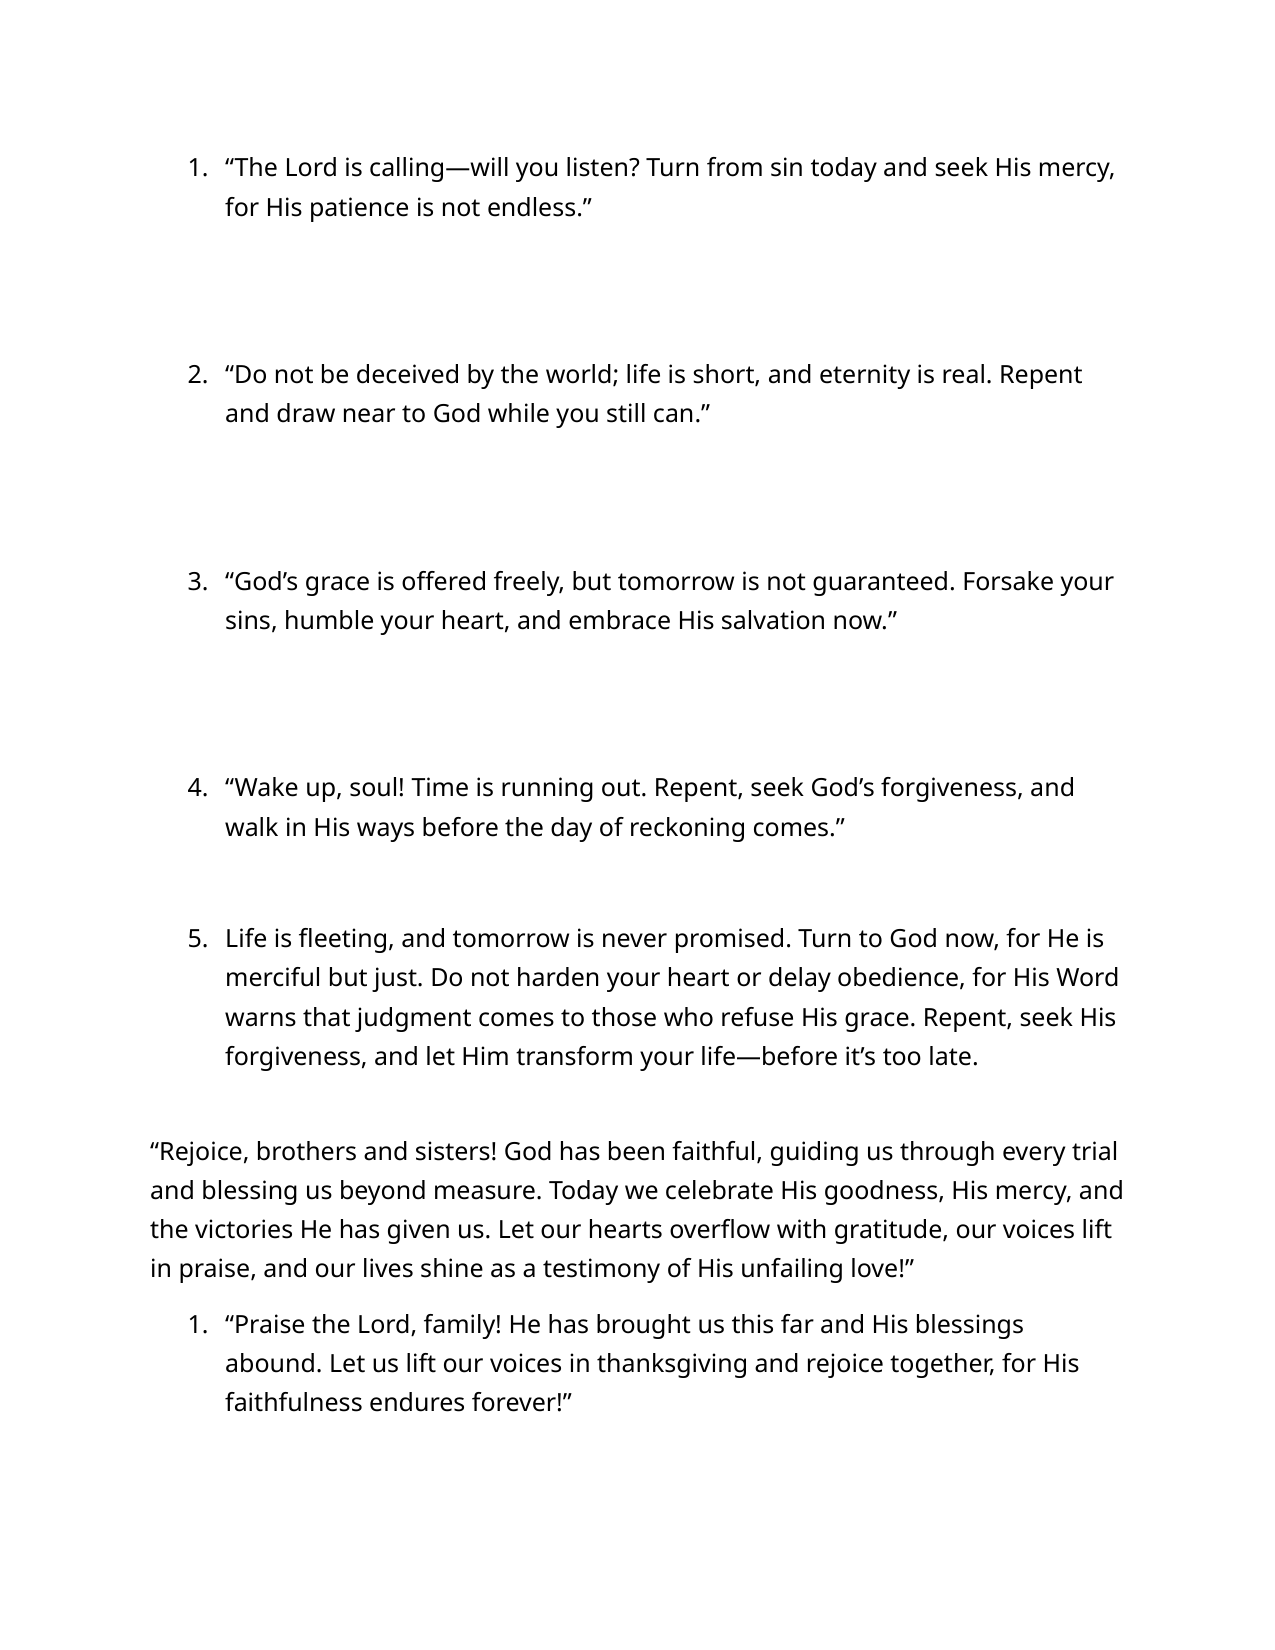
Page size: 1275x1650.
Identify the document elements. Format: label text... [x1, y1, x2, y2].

text “Rejoice, brothers and sisters! God has been faithful, guiding us through every trial and blessing us beyond measure. Today we celebrate His goodness, His mercy, and the victories He has given us. Let our hearts overflow with gratitude, our voices lift in praise, and our lives shine as a testimony of His unfailing love!” [150, 1133, 1125, 1285]
list “Do not be deceived by the world; life is short, and eternity is real. Repent and draw near to God while you still can.” [187, 357, 1125, 430]
list “Wake up, soul! Time is running out. Repent, seek God’s forgiveness, and walk in His ways before the day of reckoning comes.” [187, 770, 1125, 843]
list “God’s grace is offered freely, but tomorrow is not guaranteed. Forsake your sins, humble your heart, and embrace His salvation now.” [187, 563, 1125, 637]
list Life is fleeting, and tomorrow is never promised. Turn to God now, for He is merciful but just. Do not harden your heart or delay obedience, for His Word warns that judgment comes to those who refuse His grace. Repent, seek His forgiveness, and let Him transform your life—before it’s too late. [187, 921, 1125, 1072]
list “Praise the Lord, family! He has brought us this far and His blessings abound. Let us lift our voices in thanksgiving and rejoice together, for His faithfulness endures forever!” [187, 1307, 1125, 1419]
list “The Lord is calling—will you listen? Turn from sin today and seek His mercy, for His patience is not endless.” [187, 150, 1125, 223]
